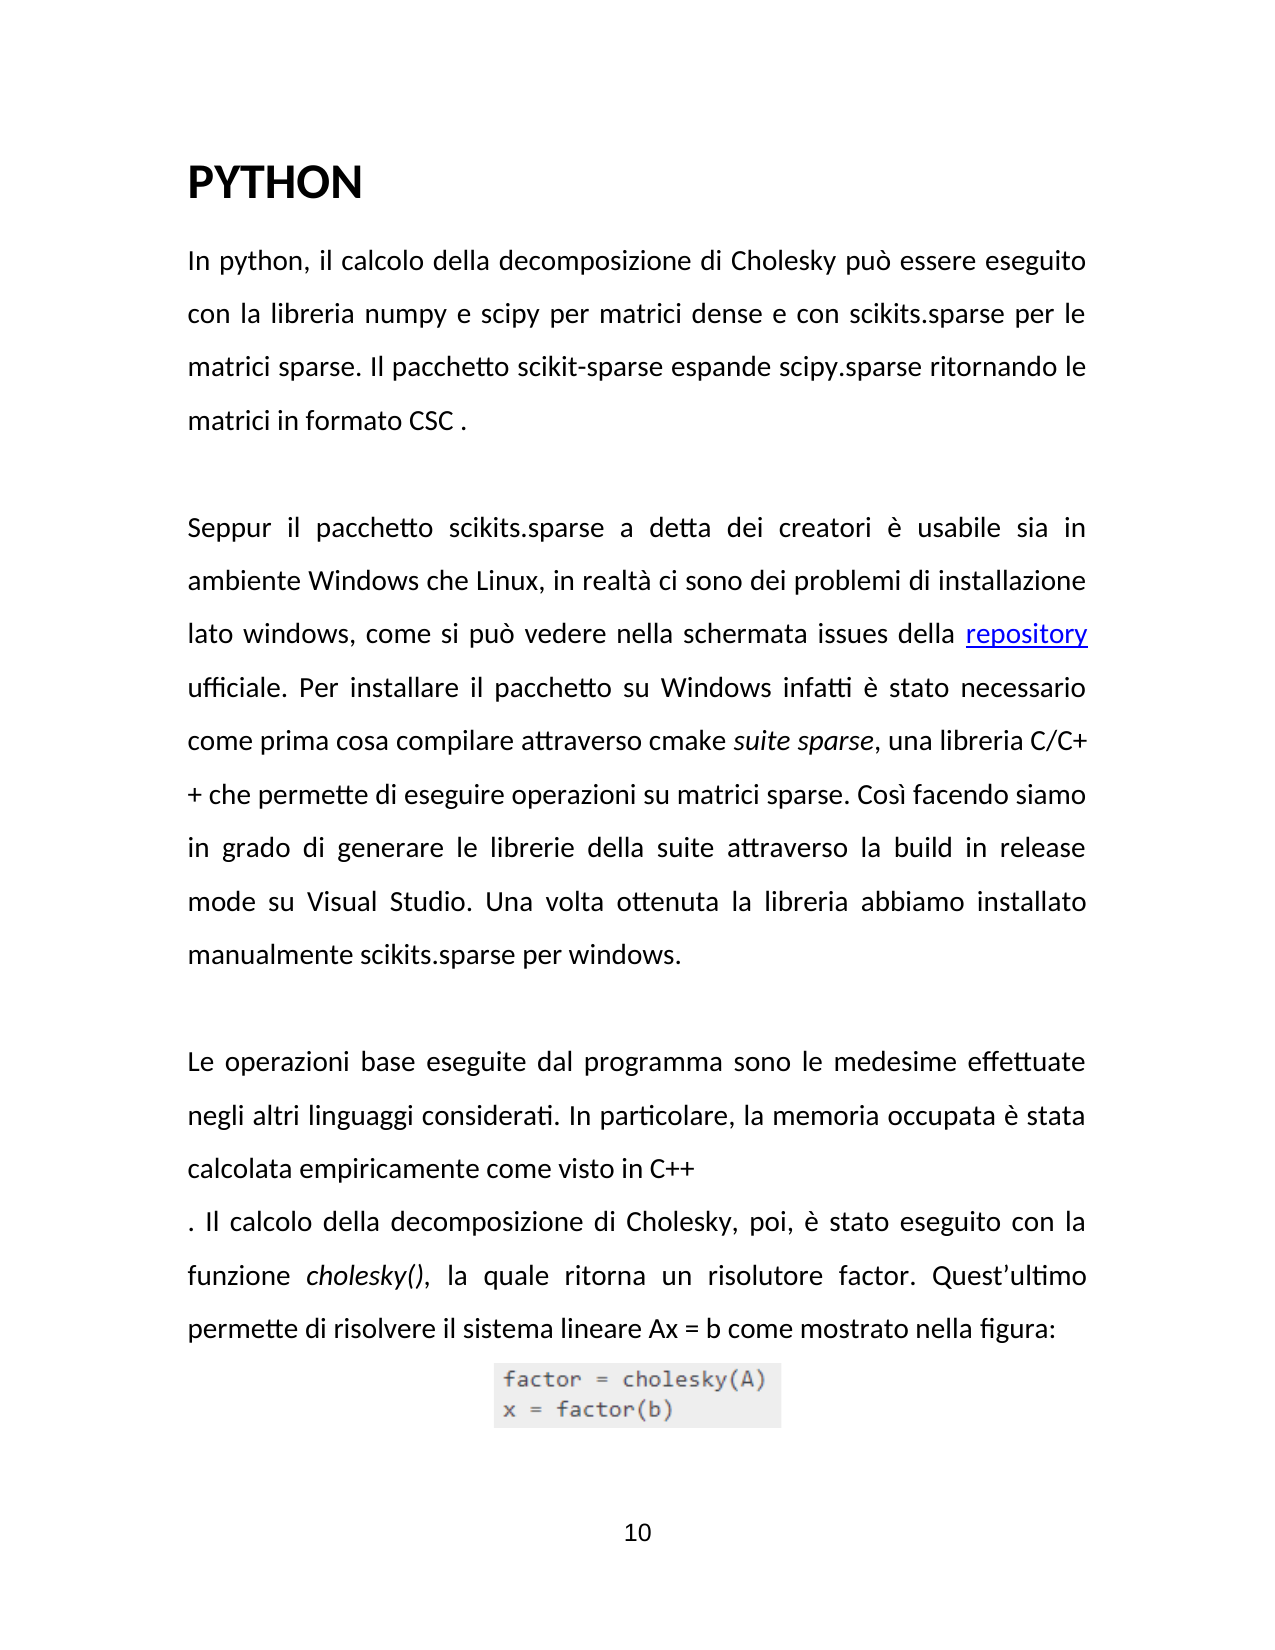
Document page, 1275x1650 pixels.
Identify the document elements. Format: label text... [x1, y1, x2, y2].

text Le operazioni base eseguite dal programma sono le medesime effettuate negli altri linguaggi considerati. In particolare, la memoria occupata è stata calcolata empiricamente come visto in C++ [187, 1043, 1087, 1186]
text In python, il calcolo della decomposizione di Cholesky può essere eseguito con la libreria numpy e scipy per matrici dense e con scikits.sparse per le matrici sparse. Il pacchetto scikit-sparse espande scipy.sparse ritornando le matrici in formato CSC . [187, 242, 1087, 437]
picture [493, 1363, 782, 1428]
text . Il calcolo della decomposizione di Cholesky, poi, è stato eseguito con la funzione cholesky(), la quale ritorna un risolutore factor. Quest’ultimo permette di risolvere il sistema lineare Ax = b come mostrato nella figura: [187, 1203, 1087, 1346]
text Seppur il pacchetto scikits.sparse a detta dei creatori è usabile sia in ambiente Windows che Linux, in realtà ci sono dei problemi di installazione lato windows, come si può vedere nella schermata issues della repository ufficiale. Per installare il pacchetto su Windows infatti è stato necessario come prima cosa compilare attraverso cmake suite sparse, una libreria C/C++ che permette di eseguire operazioni su matrici sparse. Così facendo siamo in grado di generare le librerie della suite attraverso la build in release mode su Visual Studio. Una volta ottenuta la libreria abbiamo installato manualmente scikits.sparse per windows. [187, 509, 1087, 972]
text PYTHON [187, 150, 1087, 211]
